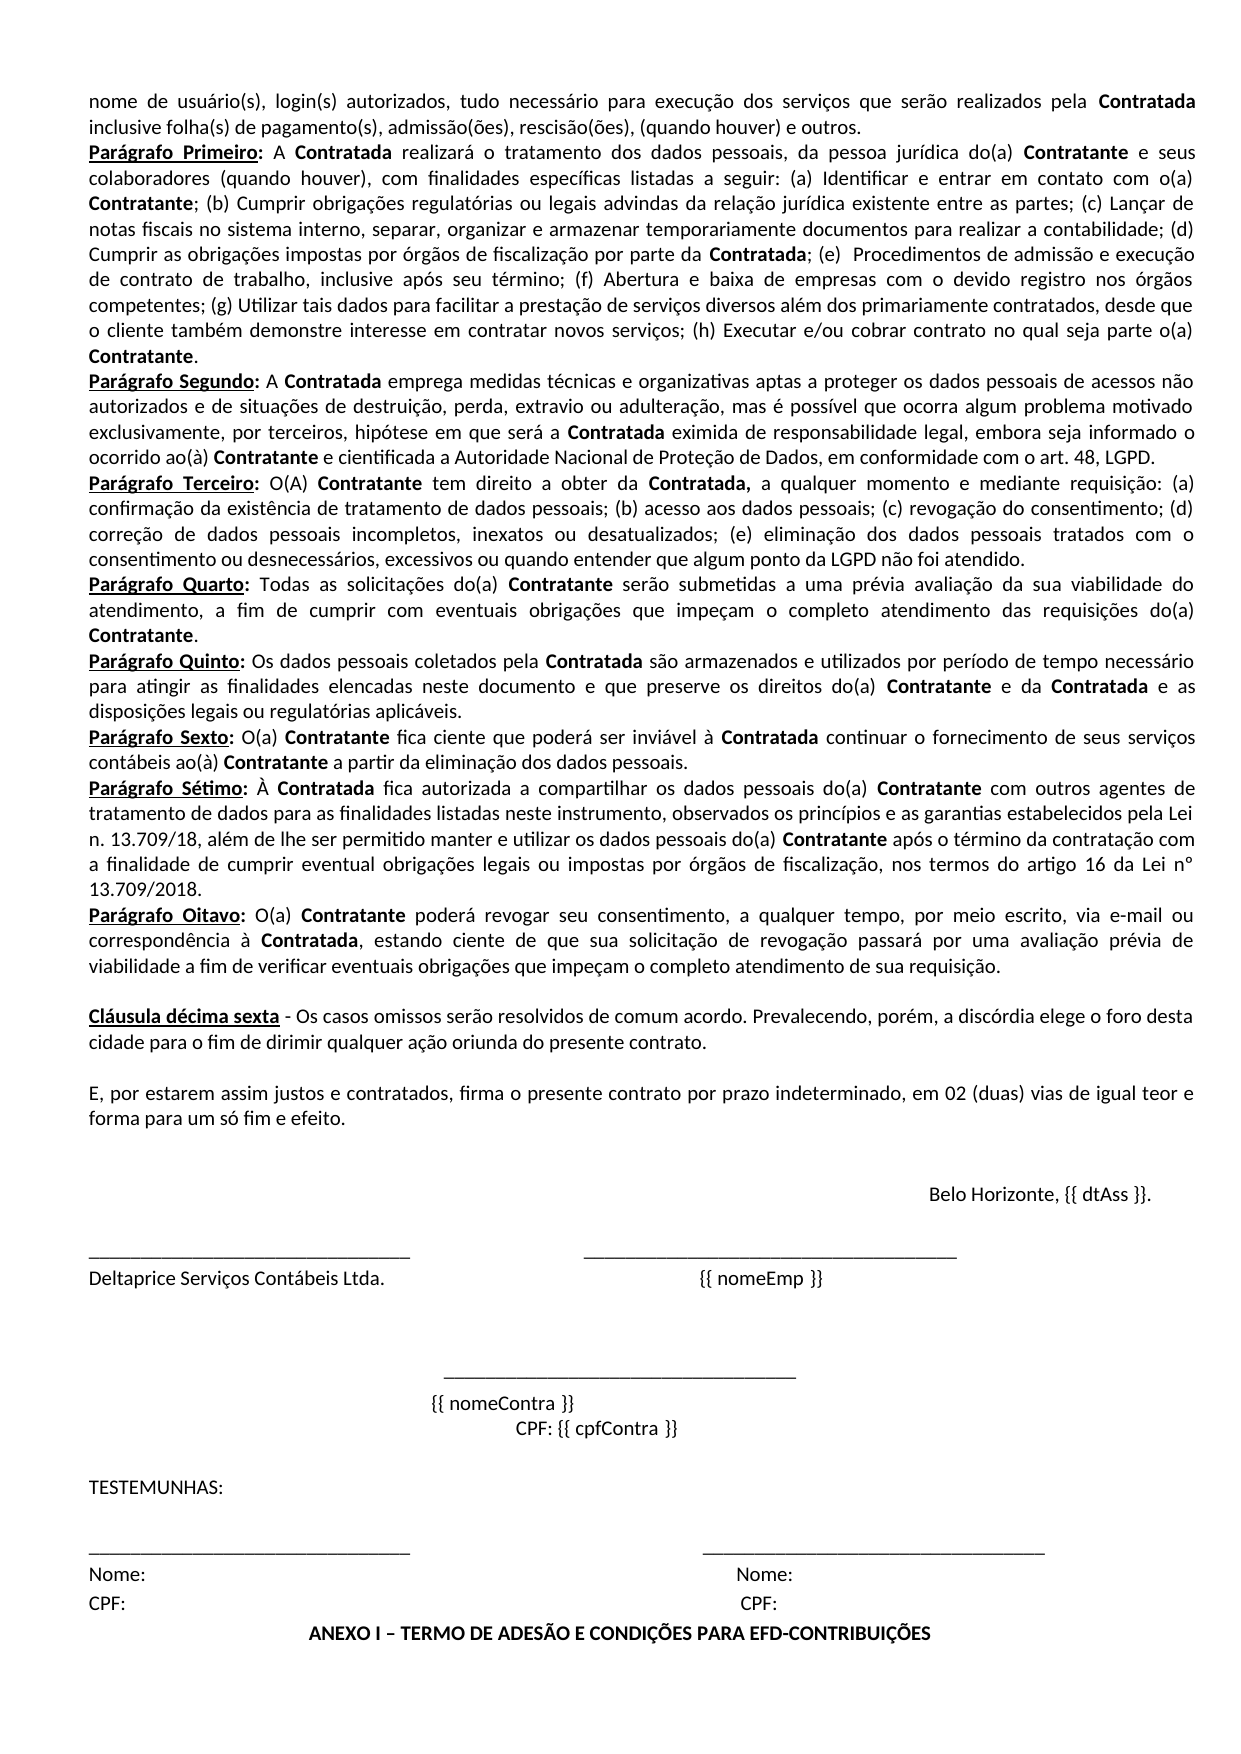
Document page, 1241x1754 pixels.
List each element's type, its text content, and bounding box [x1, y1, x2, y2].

text __________________________________ [89, 1357, 1152, 1382]
text Parágrafo Sétimo: À Contratada fica autorizada a compartilhar os dados pessoais do(a) Contratante com outros agentes de tratamento de dados para as finalidades listadas neste instrumento, observados os princípios e as garantias estabelecidos pela Lei n. 13.709/18, além de lhe ser permitido manter e utilizar os dados pessoais do(a) Contratante após o término da contratação com a finalidade de cumprir eventual obrigações legais ou impostas por órgãos de fiscalização, nos termos do artigo 16 da Lei nº 13.709/2018. [89, 775, 1196, 902]
text Parágrafo Quinto: Os dados pessoais coletados pela Contratada são armazenados e utilizados por período de tempo necessário para atingir as finalidades elencadas neste documento e que preserve os direitos do(a) Contratante e da Contratada e as disposições legais ou regulatórias aplicáveis. [89, 648, 1196, 724]
text Parágrafo Sexto: O(a) Contratante fica ciente que poderá ser inviável à Contratada continuar o fornecimento de seus serviços contábeis ao(à) Contratante a partir da eliminação dos dados pessoais. [89, 724, 1196, 775]
text CPF: {{ cpfContra }} [89, 1416, 1152, 1441]
text _______________________________ ____________________________________ [89, 1236, 1152, 1262]
text Parágrafo Segundo: A Contratada emprega medidas técnicas e organizativas aptas a proteger os dados pessoais de acessos não autorizados e de situações de destruição, perda, extravio ou adulteração, mas é possível que ocorra algum problema motivado exclusivamente, por terceiros, hipótese em que será a Contratada eximida de responsabilidade legal, embora seja informado o ocorrido ao(à) Contratante e cientificada a Autoridade Nacional de Proteção de Dados, em conformidade com o art. 48, LGPD. [89, 368, 1196, 470]
text Deltaprice Serviços Contábeis Ltda. {{ nomeEmp }} [89, 1265, 1152, 1291]
text Parágrafo Terceiro: O(A) Contratante tem direito a obter da Contratada, a qualquer momento e mediante requisição: (a) confirmação da existência de tratamento de dados pessoais; (b) acesso aos dados pessoais; (c) revogação do consentimento; (d) correção de dados pessoais incompletos, inexatos ou desatualizados; (e) eliminação dos dados pessoais tratados com o consentimento ou desnecessários, excessivos ou quando entender que algum ponto da LGPD não foi atendido. [89, 470, 1196, 572]
text CPF: CPF: [89, 1591, 1152, 1616]
text Parágrafo Quarto: Todas as solicitações do(a) Contratante serão submetidas a uma prévia avaliação da sua viabilidade do atendimento, a fim de cumprir com eventuais obrigações que impeçam o completo atendimento das requisições do(a) Contratante. [89, 572, 1196, 648]
text décima sexta - Os resolvidos de . Prevalecendo, , a discórdia elege o desta o de do . [89, 1004, 1196, 1054]
text TESTEMUNHAS: [89, 1474, 1152, 1499]
text ANEXO I – TERMO DE ADESÃO E CONDIÇÕES PARA EFD-CONTRIBUIÇÕES [89, 1620, 1152, 1645]
text Belo Horizonte, {{ dtAss }}. [89, 1182, 1152, 1207]
text Parágrafo Primeiro: A Contratada realizará o tratamento dos dados pessoais, da pessoa jurídica do(a) Contratante e seus colaboradores (quando houver), com finalidades específicas listadas a seguir: (a) Identificar e entrar em contato com o(a) Contratante; (b) Cumprir obrigações regulatórias ou legais advindas da relação jurídica existente entre as partes; (c) Lançar de notas fiscais no sistema interno, separar, organizar e armazenar temporariamente documentos para realizar a contabilidade; (d) Cumprir as obrigações impostas por órgãos de fiscalização por parte da Contratada; (e) Procedimentos de admissão e execução de contrato de trabalho, inclusive após seu término; (f) Abertura e baixa de empresas com o devido registro nos órgãos competentes; (g) Utilizar tais dados para facilitar a prestação de serviços diversos além dos primariamente contratados, desde que o cliente também demonstre interesse em contratar novos serviços; (h) Executar e/ou cobrar contrato no qual seja parte o(a) Contratante. [89, 139, 1196, 368]
text Parágrafo Oitavo: O(a) Contratante poderá revogar seu consentimento, a qualquer tempo, por meio escrito, via e-mail ou correspondência à Contratada, estando ciente de que sua solicitação de revogação passará por uma avaliação prévia de viabilidade a fim de verificar eventuais obrigações que impeçam o completo atendimento de sua requisição. [89, 902, 1196, 978]
text Nome: Nome: [89, 1561, 1152, 1587]
text E, estarem e contratados, o 02 (duas) vias de e e . [89, 1080, 1196, 1131]
text _______________________________ _________________________________ [89, 1532, 1152, 1558]
text {{ nomeContra }} [89, 1390, 1152, 1416]
